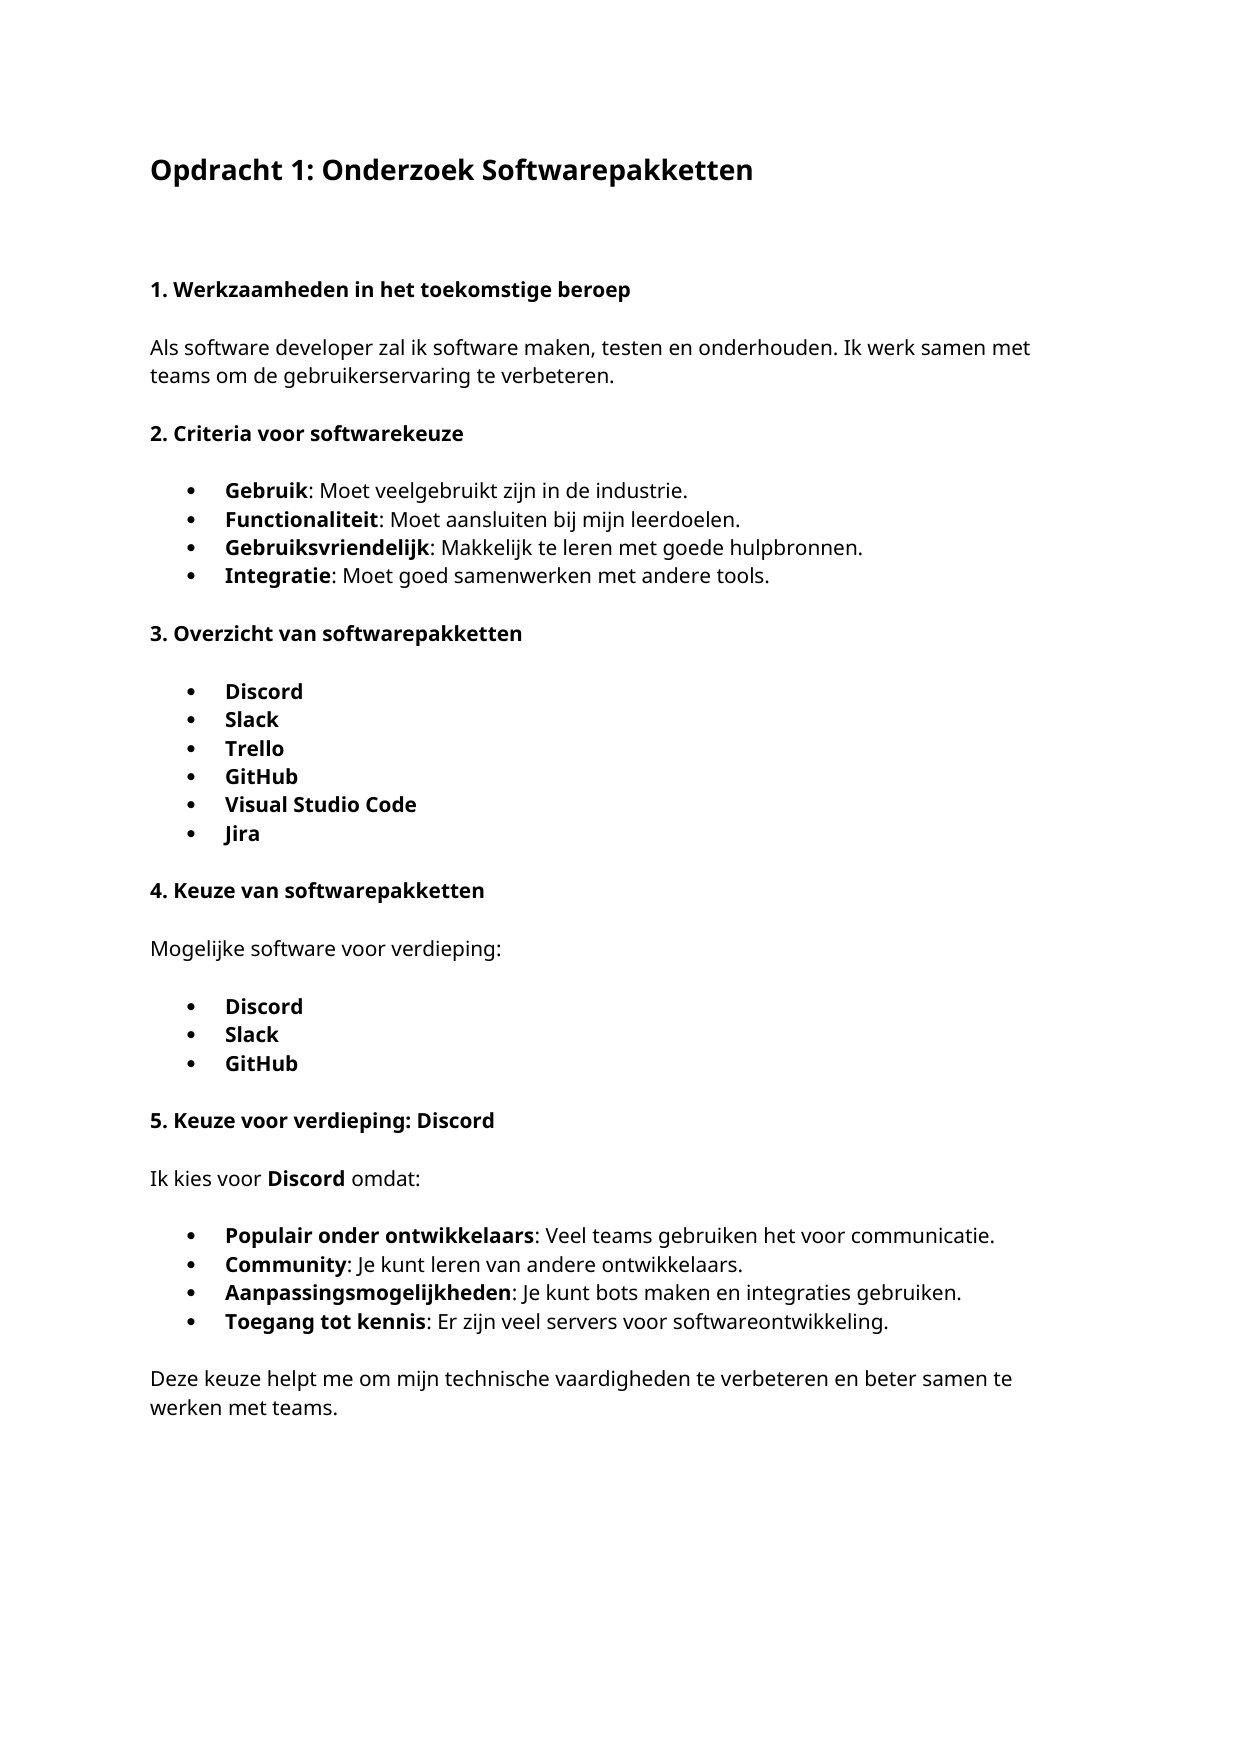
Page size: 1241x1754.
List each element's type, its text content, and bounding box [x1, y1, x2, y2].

text 1. Werkzaamheden in het toekomstige beroep [150, 275, 1090, 303]
text Als software developer zal ik software maken, testen en onderhouden. Ik werk samen met teams om de gebruikerservaring te verbeteren. [150, 333, 1090, 389]
text 4. Keuze van softwarepakketten [150, 877, 1090, 905]
text Mogelijke software voor verdieping: [150, 934, 1090, 963]
list Gebruiksvriendelijk: Makkelijk te leren met goede hulpbronnen. [187, 533, 1090, 562]
list Populair onder ontwikkelaars: Veel teams gebruiken het voor communicatie. [187, 1222, 1090, 1250]
list GitHub [187, 762, 1090, 791]
list Slack [187, 1020, 1090, 1049]
list Toegang tot kennis: Er zijn veel servers voor softwareontwikkeling. [187, 1307, 1090, 1335]
list Discord [187, 992, 1090, 1020]
text 5. Keuze voor verdieping: Discord [150, 1106, 1090, 1135]
text 2. Criteria voor softwarekeuze [150, 419, 1090, 447]
list Gebruik: Moet veelgebruikt zijn in de industrie. [187, 476, 1090, 505]
list Community: Je kunt leren van andere ontwikkelaars. [187, 1250, 1090, 1278]
list Discord [187, 677, 1090, 705]
list Integratie: Moet goed samenwerken met andere tools. [187, 562, 1090, 590]
list Visual Studio Code [187, 791, 1090, 819]
list Slack [187, 705, 1090, 734]
list Functionaliteit: Moet aansluiten bij mijn leerdoelen. [187, 505, 1090, 533]
list Aanpassingsmogelijkheden: Je kunt bots maken en integraties gebruiken. [187, 1278, 1090, 1307]
text Opdracht 1: Onderzoek Softwarepakketten [150, 150, 1090, 188]
text 3. Overzicht van softwarepakketten [150, 619, 1090, 648]
list Trello [187, 734, 1090, 762]
text Ik kies voor Discord omdat: [150, 1164, 1090, 1192]
list GitHub [187, 1049, 1090, 1077]
text Deze keuze helpt me om mijn technische vaardigheden te verbeteren en beter samen te werken met teams. [150, 1364, 1090, 1421]
list Jira [187, 819, 1090, 847]
